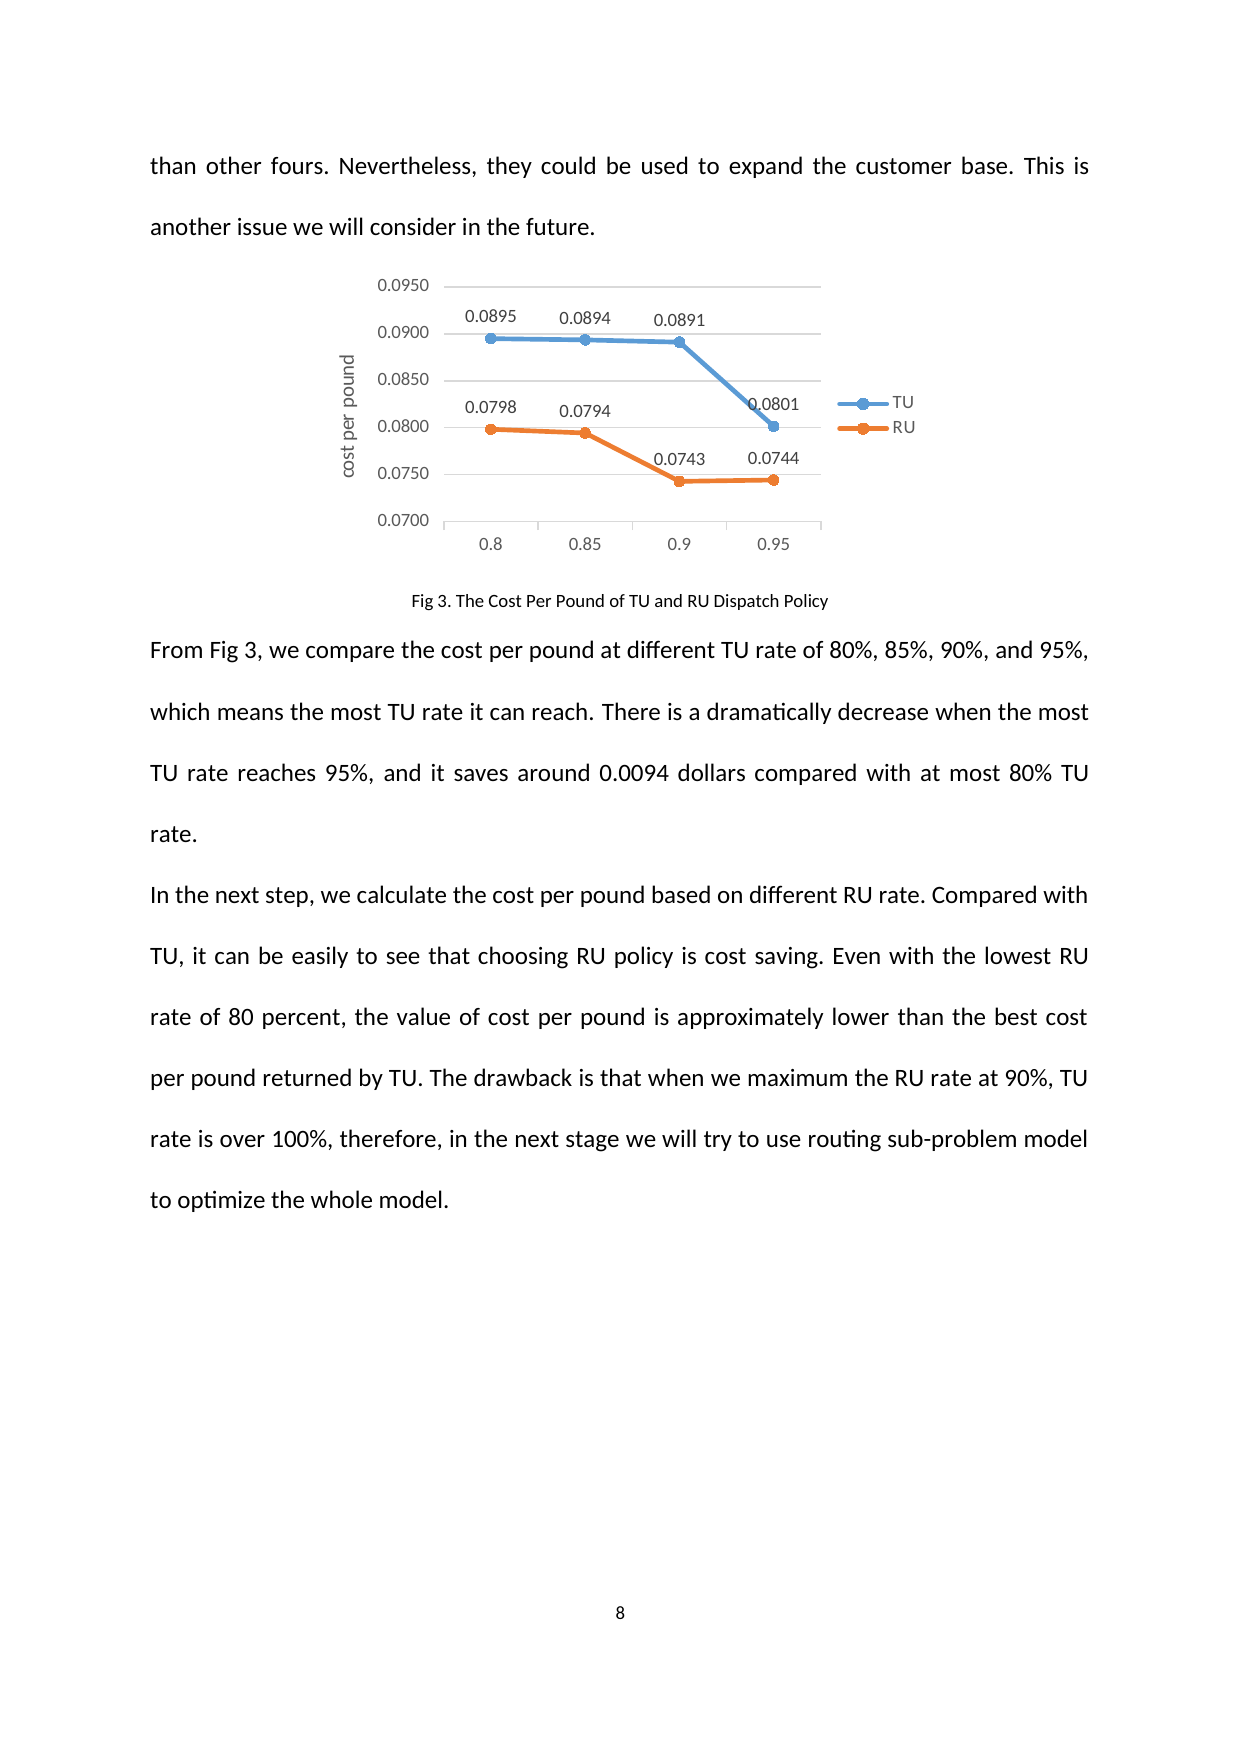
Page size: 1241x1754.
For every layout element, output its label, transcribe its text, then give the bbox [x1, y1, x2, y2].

text In the next step, we calculate the cost per pound based on different RU rate. Compared with TU, it can be easily to see that choosing RU policy is cost saving. Even with the lowest RU rate of 80 percent, the value of cost per pound is approximately lower than the best cost per pound returned by TU. The drawback is that when we maximum the RU rate at 90%, TU rate is over 100%, therefore, in the next stage we will try to use routing sub-problem model to optimize the whole model. [150, 879, 1090, 1214]
text From Fig 3, we compare the cost per pound at different TU rate of 80%, 85%, 90%, and 95%, which means the most TU rate it can reach. There is a dramatically decrease when the most TU rate reaches 95%, and it saves around 0.0094 dollars compared with at most 80% TU rate. [150, 634, 1090, 848]
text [150, 150, 1090, 242]
text Fig 3. The Cost Per Pound of TU and RU Dispatch Policy [150, 589, 1090, 612]
